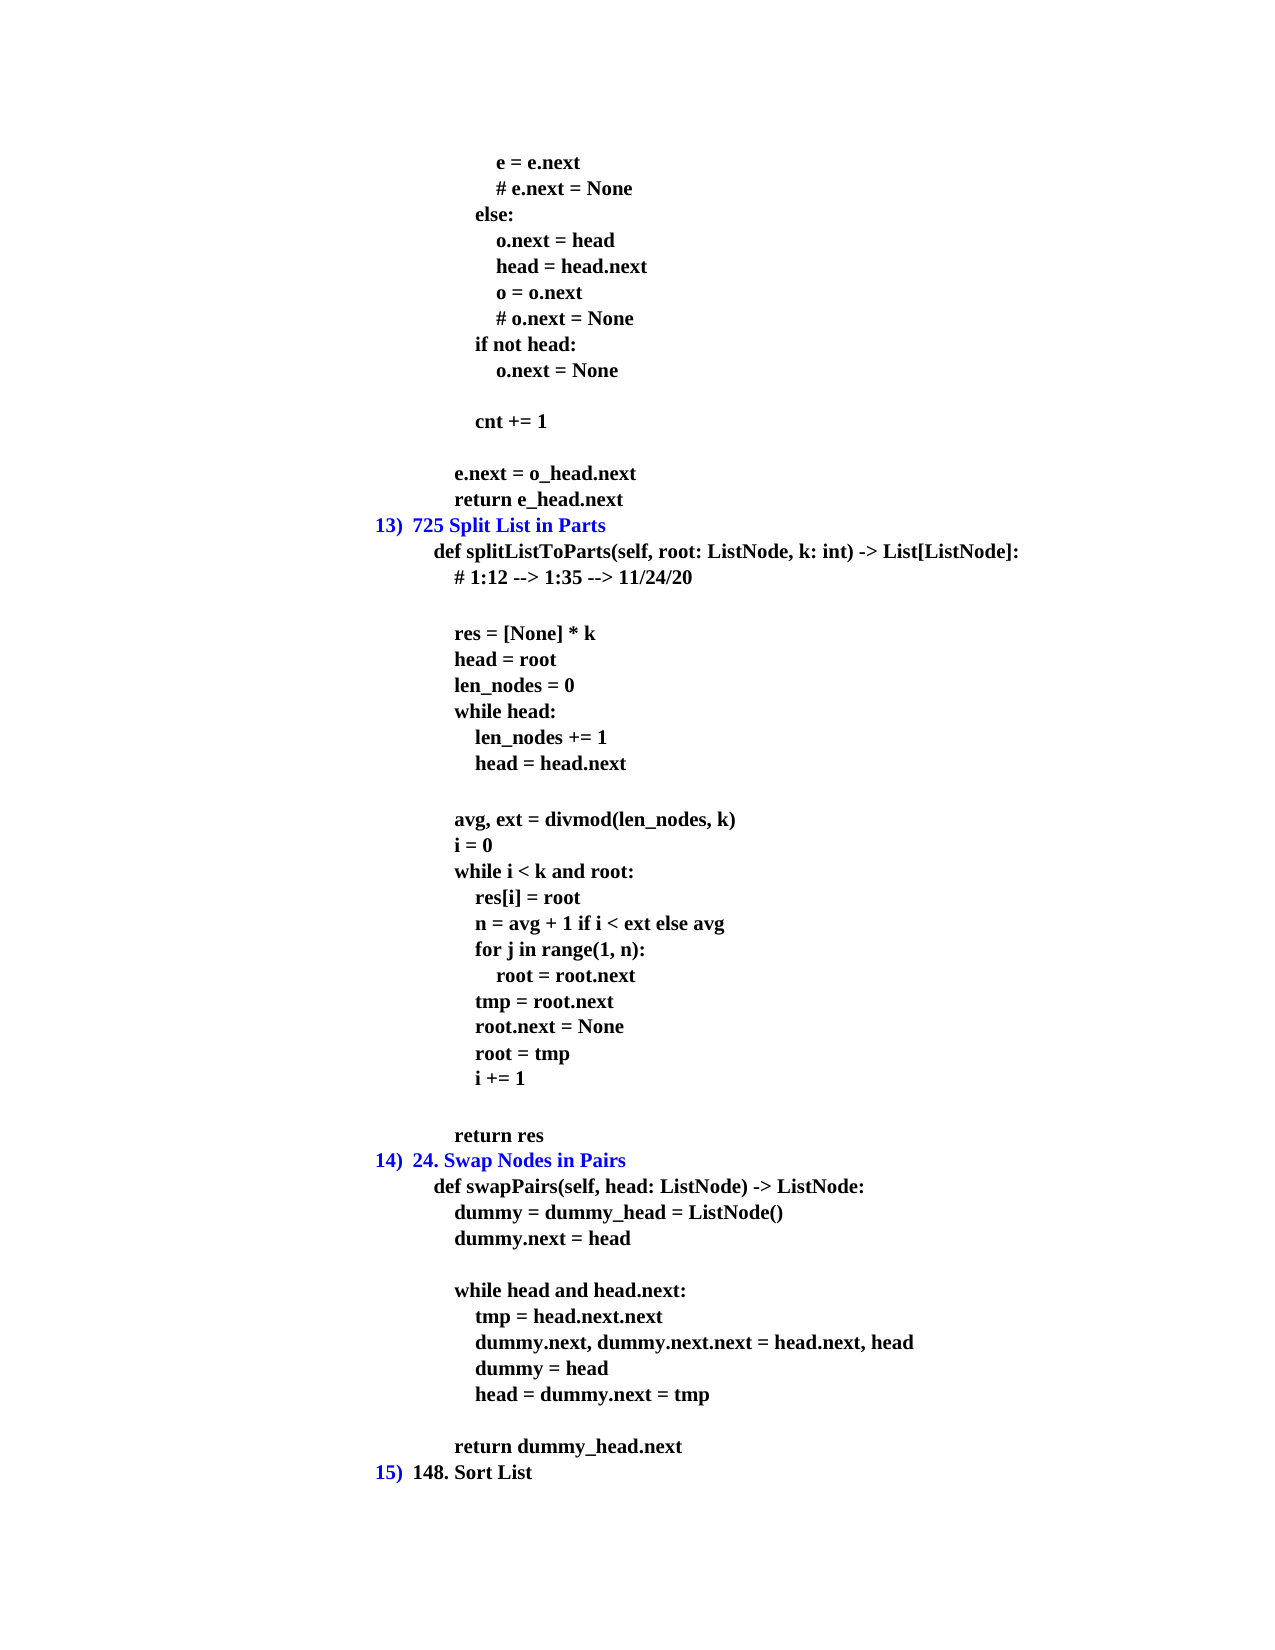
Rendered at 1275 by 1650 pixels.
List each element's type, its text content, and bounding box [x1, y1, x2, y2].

list res = [None] * k [412, 621, 1087, 645]
list o.next = head [412, 228, 1087, 252]
list else: [412, 202, 1087, 226]
list n = avg + 1 if i < ext else avg [412, 911, 1087, 935]
list cnt += 1 [412, 409, 1087, 433]
list e.next = o_head.next [412, 461, 1087, 485]
list return e_head.next [412, 487, 1087, 511]
list len_nodes += 1 [412, 725, 1087, 749]
list # o.next = None [412, 306, 1087, 330]
list dummy.next, dummy.next.next = head.next, head [412, 1330, 1087, 1354]
list res[i] = root [412, 885, 1087, 909]
list tmp = head.next.next [412, 1304, 1087, 1328]
list i += 1 [412, 1066, 1087, 1090]
list e = e.next [412, 150, 1087, 174]
list head = head.next [412, 751, 1087, 775]
list 725 Split List in Parts [375, 513, 1087, 537]
list head = head.next [412, 254, 1087, 278]
list len_nodes = 0 [412, 673, 1087, 697]
list # 1:12 --> 1:35 --> 11/24/20 [412, 565, 1087, 589]
list for j in range(1, n): [412, 937, 1087, 961]
list while head: [412, 699, 1087, 723]
list 148. Sort List [375, 1460, 1087, 1484]
list if not head: [412, 332, 1087, 356]
list dummy = head [412, 1356, 1087, 1380]
list 24. Swap Nodes in Pairs [375, 1148, 1087, 1172]
list return res [412, 1122, 1087, 1147]
list def splitListToParts(self, root: ListNode, k: int) -> List[ListNode]: [412, 539, 1087, 563]
list dummy.next = head [412, 1226, 1087, 1250]
list while i < k and root: [412, 859, 1087, 883]
list i = 0 [412, 833, 1087, 857]
list dummy = dummy_head = ListNode() [412, 1200, 1087, 1224]
list o.next = None [412, 357, 1087, 382]
list return dummy_head.next [412, 1434, 1087, 1458]
list head = dummy.next = tmp [412, 1382, 1087, 1406]
list tmp = root.next [412, 988, 1087, 1013]
list root = tmp [412, 1040, 1087, 1064]
list def swapPairs(self, head: ListNode) -> ListNode: [412, 1174, 1087, 1198]
list while head and head.next: [412, 1278, 1087, 1302]
list # e.next = None [412, 176, 1087, 200]
list root.next = None [412, 1014, 1087, 1038]
list avg, ext = divmod(len_nodes, k) [412, 807, 1087, 831]
list o = o.next [412, 280, 1087, 304]
list root = root.next [412, 963, 1087, 987]
list head = root [412, 647, 1087, 671]
